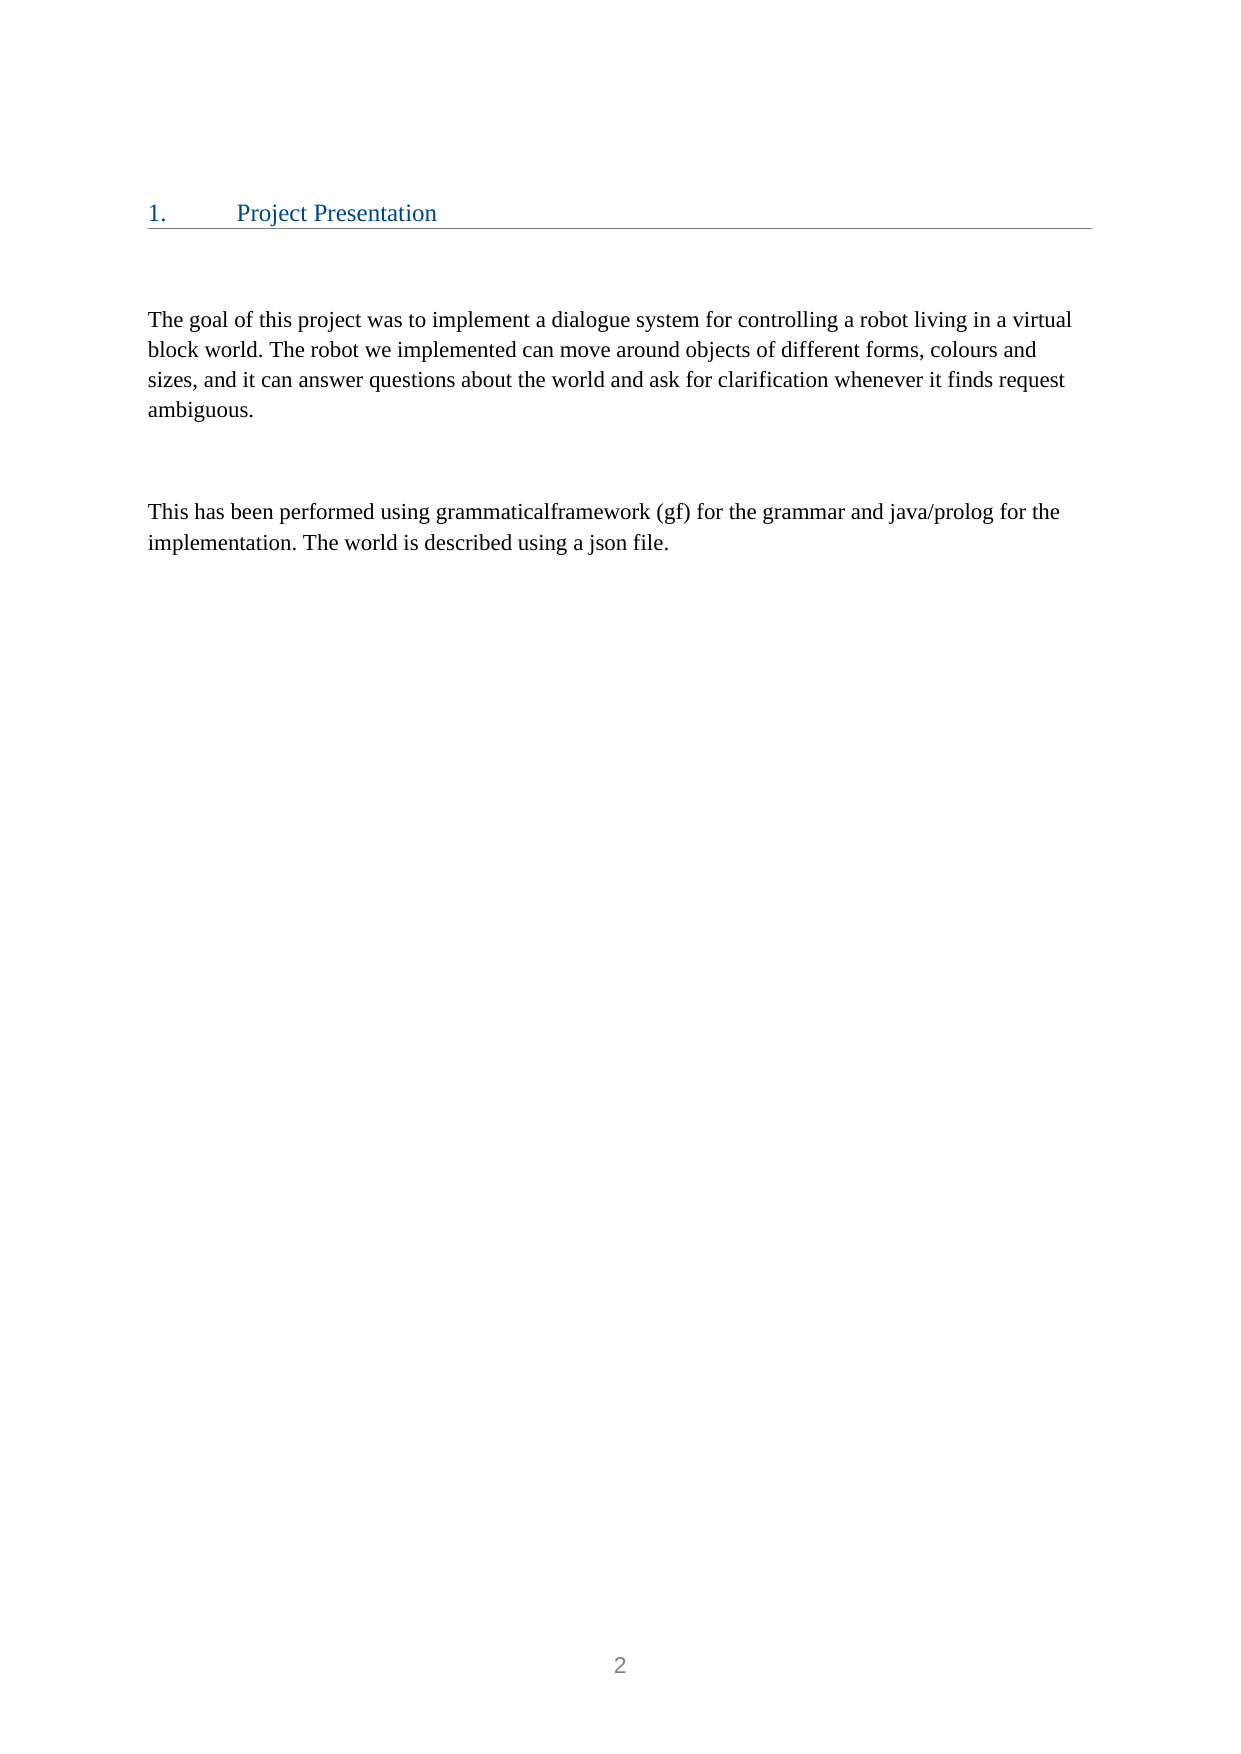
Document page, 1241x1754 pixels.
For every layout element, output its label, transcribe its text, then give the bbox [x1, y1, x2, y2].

text This has been performed using grammaticalframework (gf) for the grammar and java/prolog for the implementation. The world is described using a json file. [148, 498, 1092, 555]
text The goal of this project was to implement a dialogue system for controlling a robot living in a virtual block world. The robot we implemented can move around objects of different forms, colours and sizes, and it can answer questions about the world and ask for clarification whenever it finds request ambiguous. [148, 306, 1092, 423]
subtitle Project Presentation [148, 198, 1092, 228]
